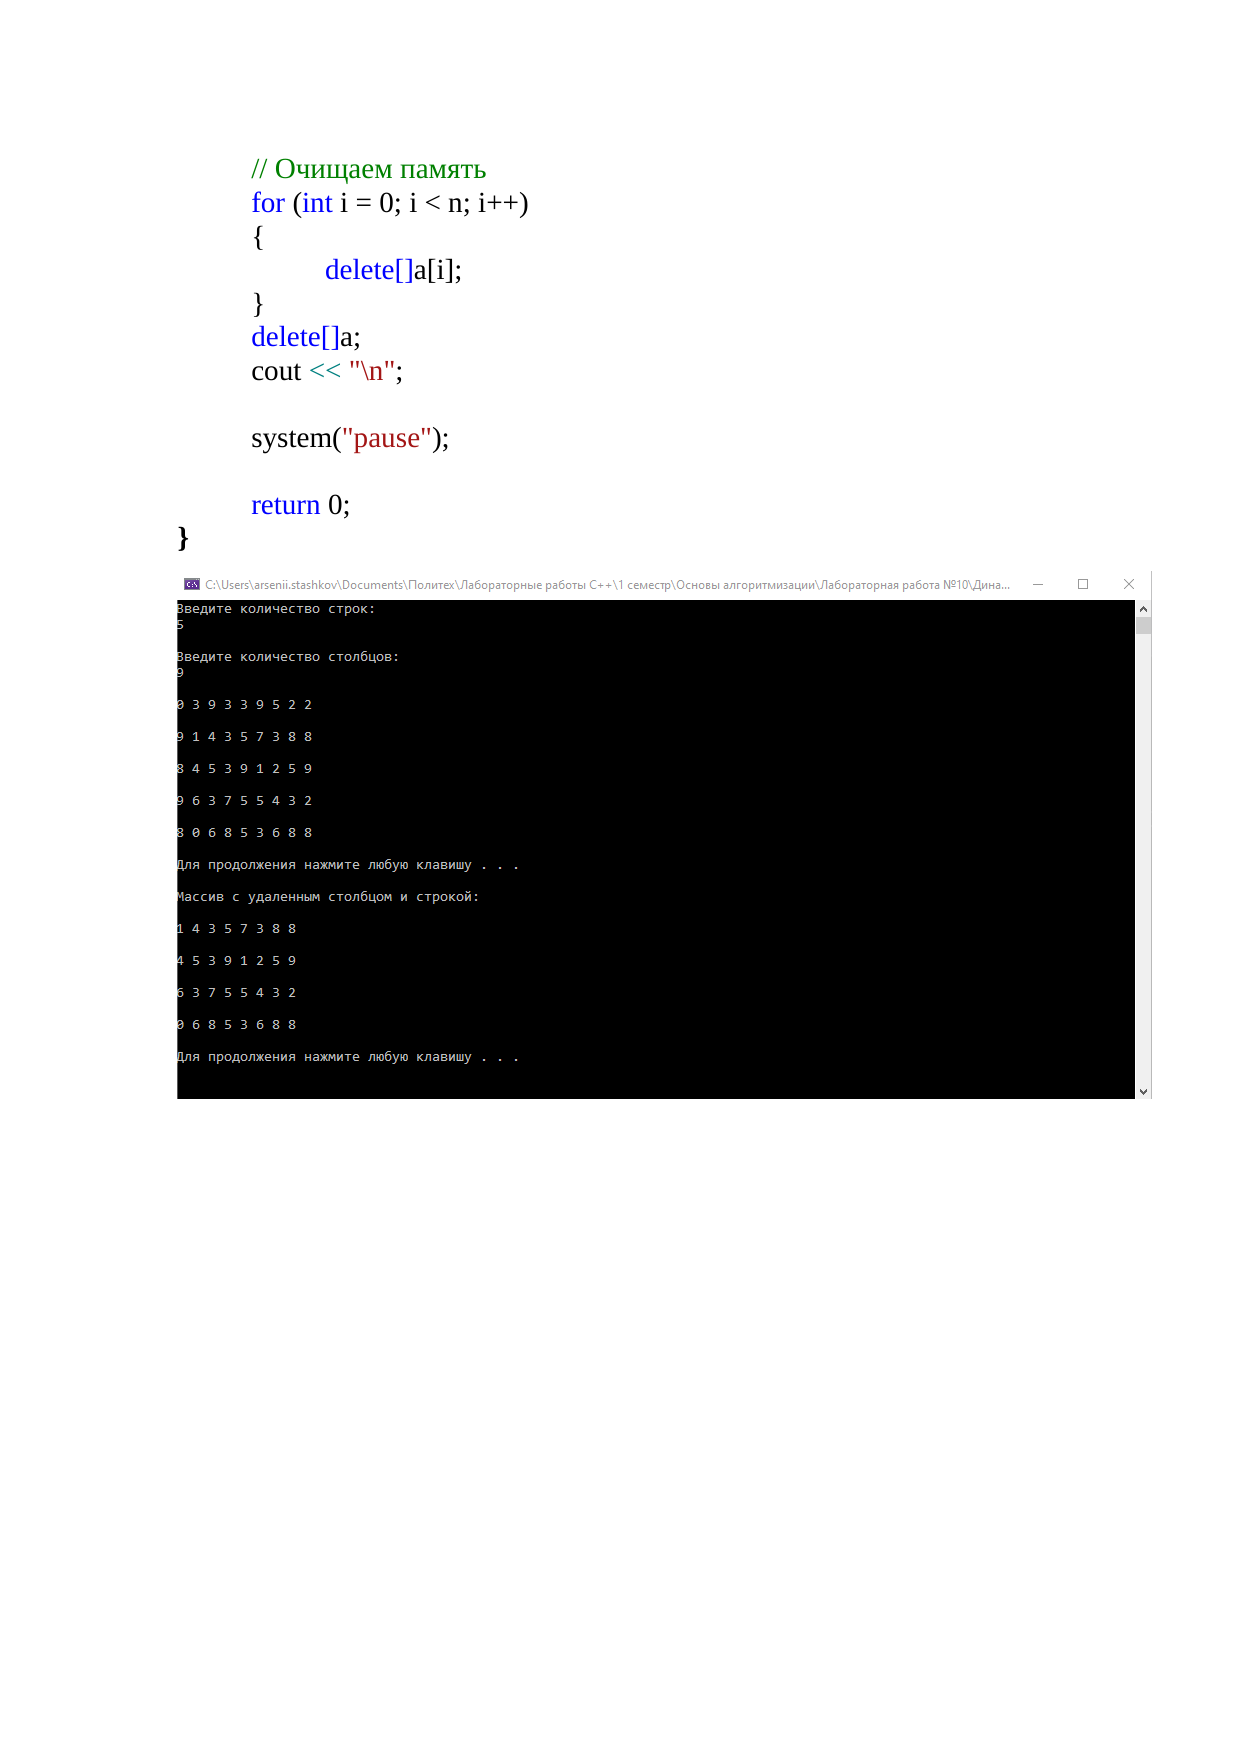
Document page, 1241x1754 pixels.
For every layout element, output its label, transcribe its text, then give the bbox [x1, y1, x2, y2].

text } [177, 286, 1152, 319]
text cout << "\n"; [177, 353, 1152, 386]
text // Очищаем память [177, 152, 1152, 185]
subtitle } [177, 521, 1152, 554]
text { [177, 219, 1152, 252]
picture [177, 571, 1152, 1099]
text system("pause"); [177, 420, 1152, 453]
text delete[]a[i]; [177, 252, 1152, 286]
text for (int i = 0; i < n; i++) [177, 185, 1152, 219]
text return 0; [177, 487, 1152, 521]
text delete[]a; [177, 319, 1152, 353]
